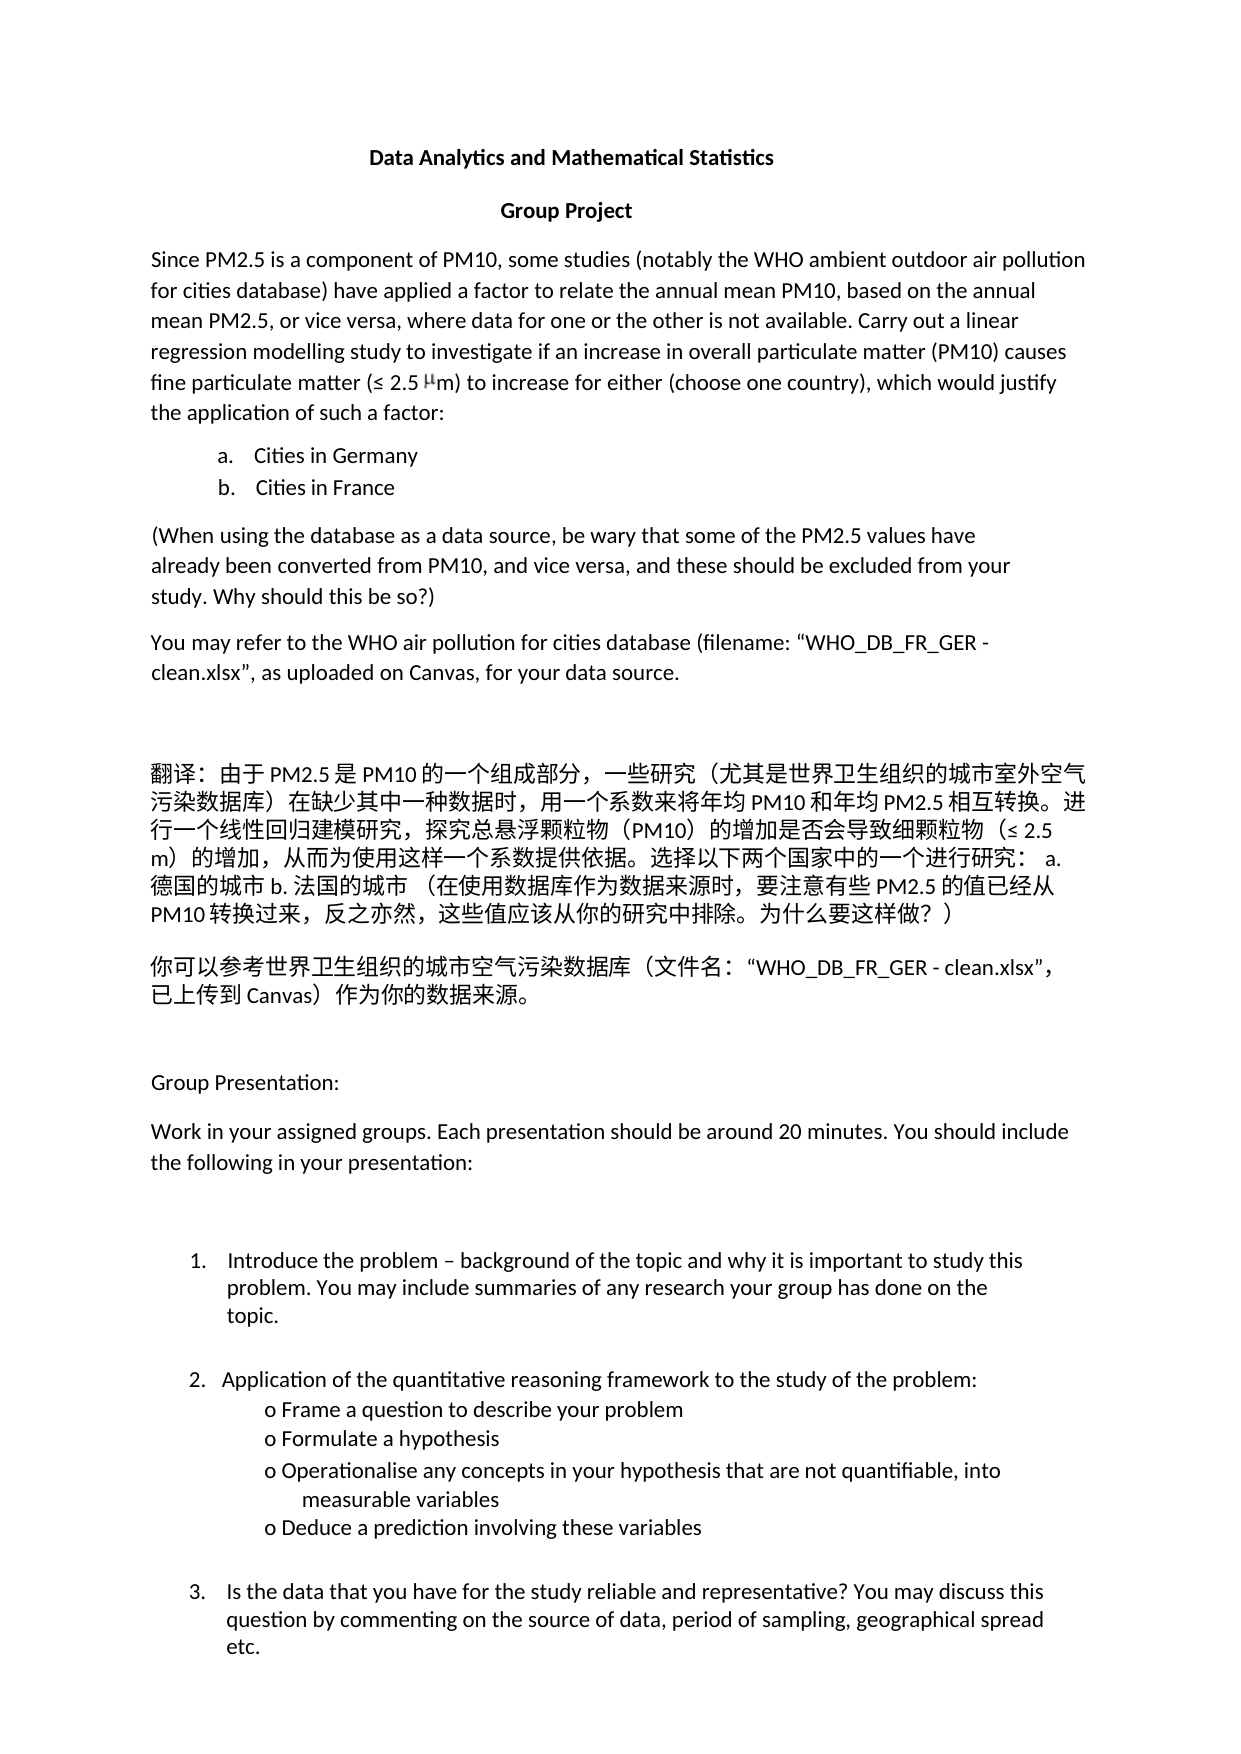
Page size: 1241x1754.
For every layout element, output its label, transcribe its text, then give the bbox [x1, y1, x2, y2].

text 2. Application of the quantitative reasoning framework to the study of the problem: [189, 1367, 1087, 1392]
text 翻译：由于PM2.5是PM10的一个组成部分，一些研究（尤其是世界卫生组织的城市室外空气污染数据库）在缺少其中一种数据时，用一个系数来将年均PM10和年均PM2.5相互转换。进行一个线性回归建模研究，探究总悬浮颗粒物（PM10）的增加是否会导致细颗粒物（≤ 2.5 m）的增加，从而为使用这样一个系数提供依据。选择以下两个国家中的一个进行研究： a. 德国的城市 b. 法国的城市 （在使用数据库作为数据来源时，要注意有些PM2.5的值已经从PM10转换过来，反之亦然，这些值应该从你的研究中排除。为什么要这样做？） [150, 760, 1087, 928]
text 3. Is the data that you have for the study reliable and representative? You may discuss this question by commenting on the source of data, period of sampling, geographical spread etc. [188, 1578, 1085, 1660]
text 1. Introduce the problem – background of the topic and why it is important to study this problem. You may include summaries of any research your group has done on the topic. [189, 1246, 1045, 1329]
text b. Cities in France [218, 474, 1087, 503]
text 你可以参考世界卫生组织的城市空气污染数据库（文件名：“WHO_DB_FR_GER - clean.xlsx”，已上传到Canvas）作为你的数据来源。 [150, 953, 1087, 1009]
text Since PM2.5 is a component of PM10, some studies (notably the WHO ambient outdoor air pollution for cities database) have applied a factor to relate the annual mean PM10, based on the annual mean PM2.5, or vice versa, where data for one or the other is not available. Carry out a linear regression modelling study to investigate if an increase in overall particulate matter (PM10) causes fine particulate matter (≤ 2.5 m) to increase for either (choose one country), which would justify the application of such a factor: [150, 246, 1087, 426]
text o Frame a question to describe your problem [264, 1397, 1087, 1422]
text Data Analytics and Mathematical Statistics [325, 152, 1087, 199]
text You may refer to the WHO air pollution for cities database (filename: “WHO_DB_FR_GER - clean.xlsx”, as uploaded on Canvas, for your data source. [150, 628, 991, 686]
text o Operationalise any concepts in your hypothesis that are not quantifiable, into measurable variables [264, 1456, 1022, 1513]
text o Formulate a hypothesis [264, 1427, 1087, 1452]
text (When using the database as a data source, be wary that some of the PM2.5 values have already been converted from PM10, and vice versa, and these should be excluded from your study. Why should this be so?) [151, 521, 1048, 610]
picture [424, 369, 436, 390]
text Group Project [457, 199, 1087, 224]
text a. Cities in Germany [217, 444, 1087, 469]
text Work in your assigned groups. Each presentation should be around 20 minutes. You should include the following in your presentation: [150, 1117, 1072, 1176]
text Group Presentation: [151, 1071, 1087, 1095]
text o Deduce a prediction involving these variables [264, 1515, 1087, 1540]
